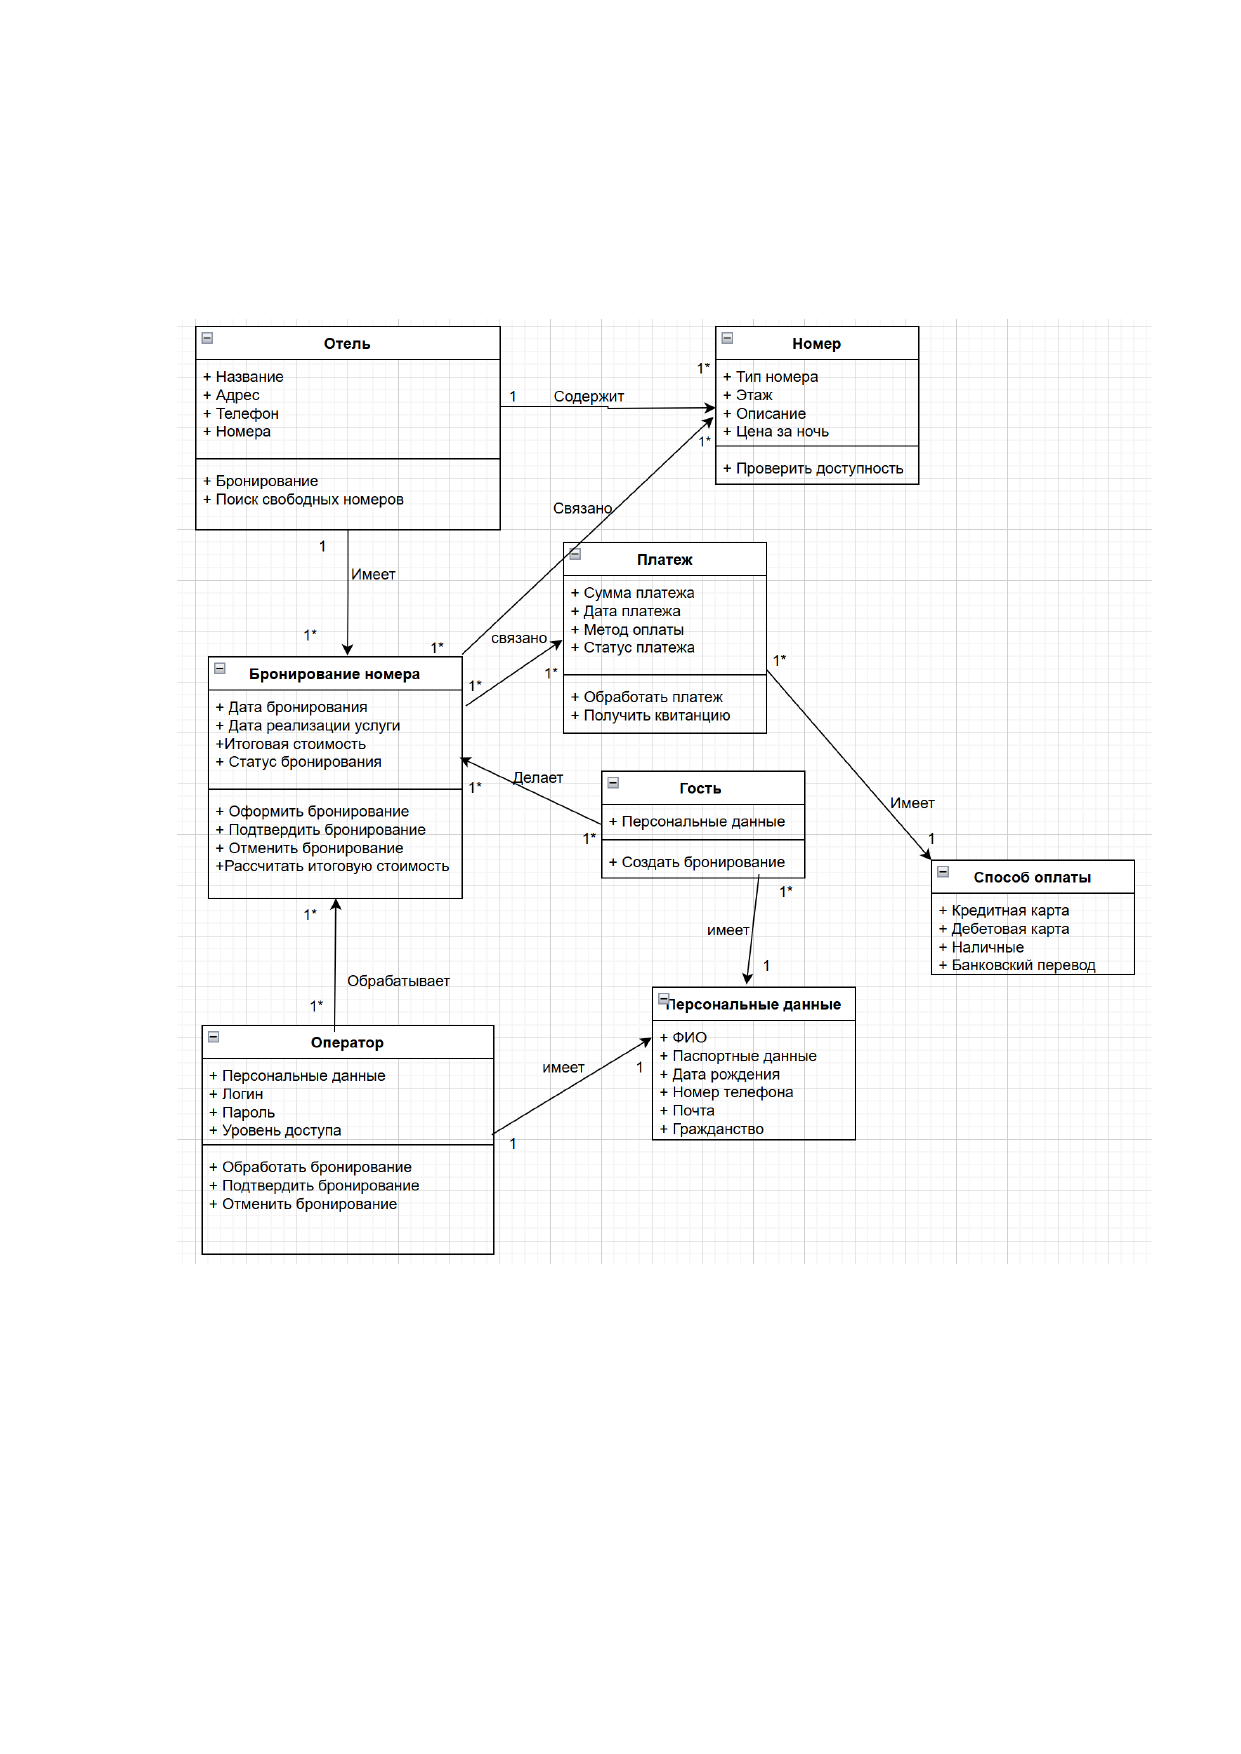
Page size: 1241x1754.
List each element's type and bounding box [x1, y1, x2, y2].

picture [177, 319, 1152, 1264]
